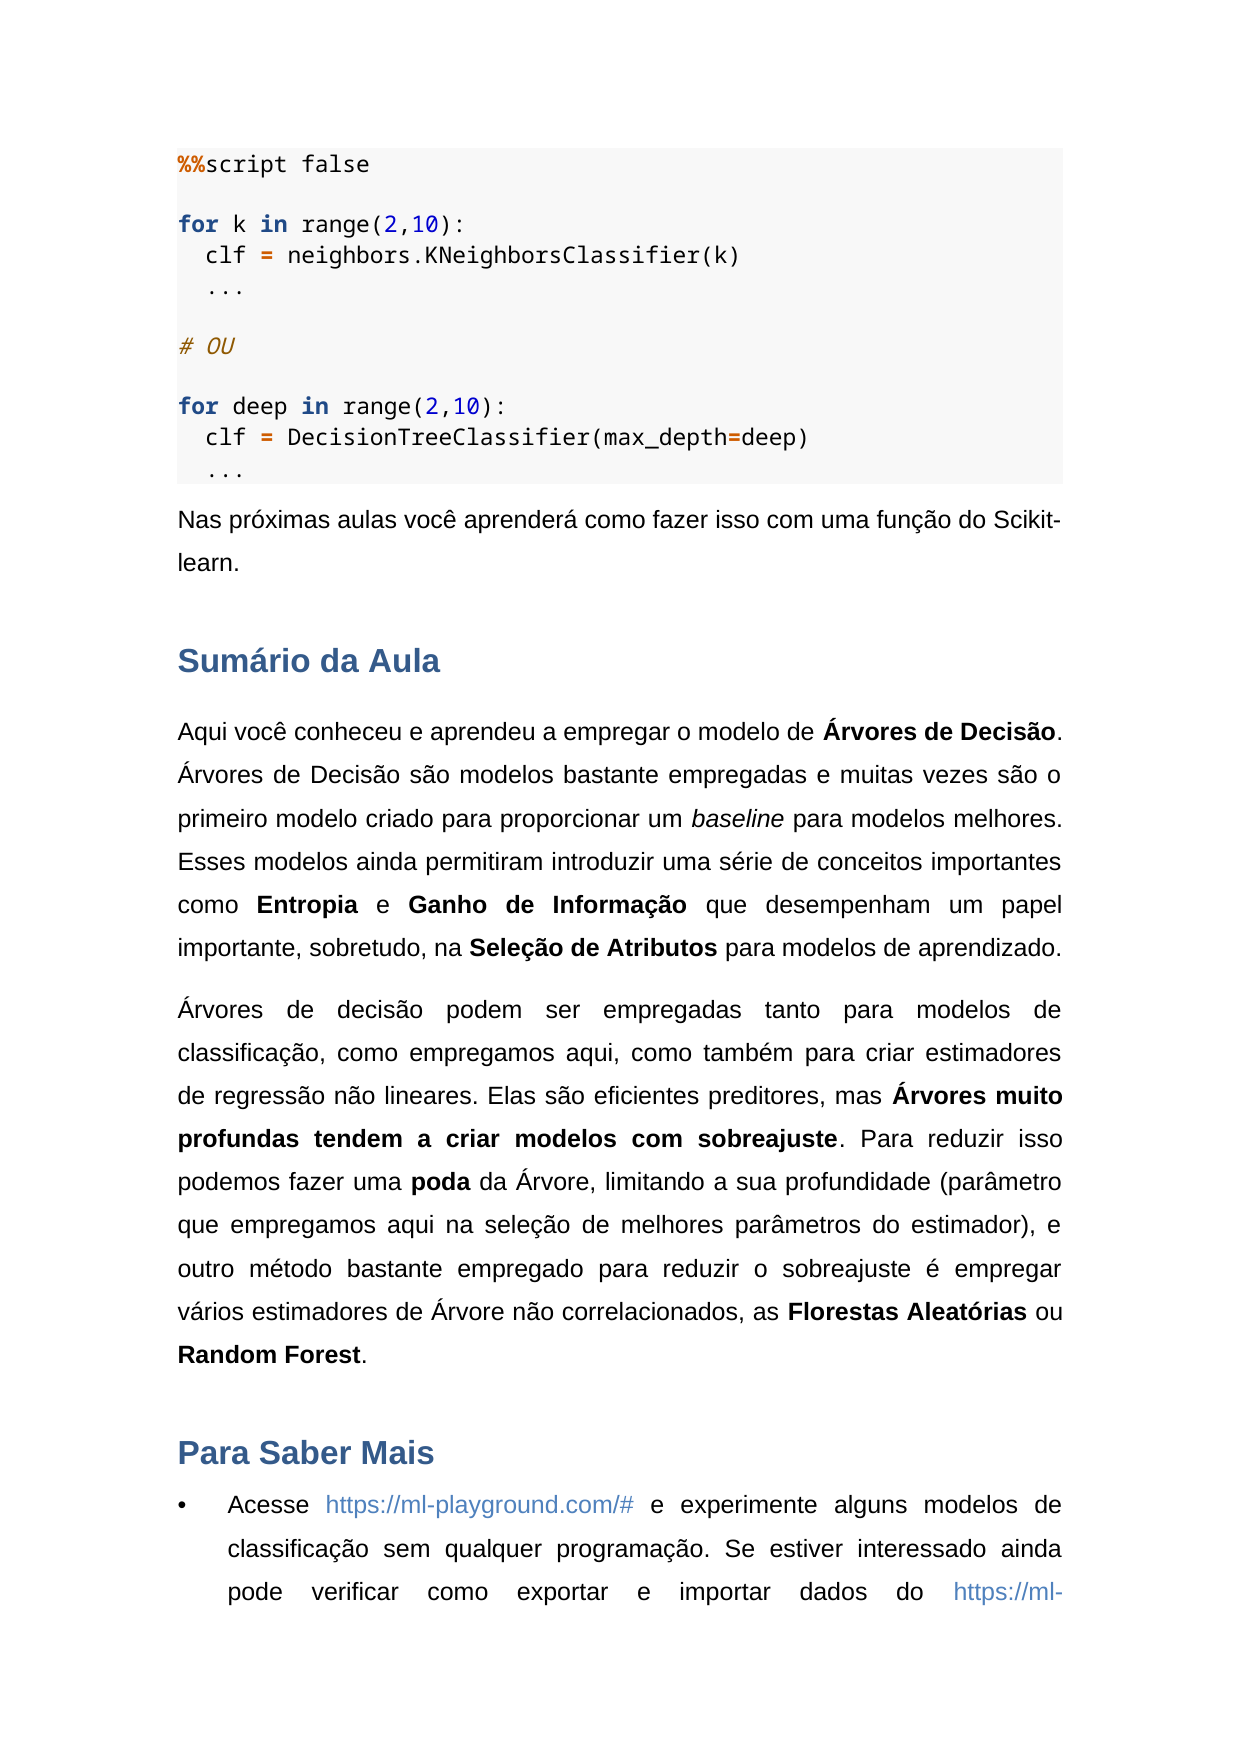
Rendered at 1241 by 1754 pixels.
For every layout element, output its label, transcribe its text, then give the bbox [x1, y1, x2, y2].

text Nas próximas aulas você aprenderá como fazer isso com uma função do Scikit-learn. [177, 505, 1063, 577]
text Árvores de decisão podem ser empregadas tanto para modelos de classificação, como empregamos aqui, como também para criar estimadores de regressão não lineares. Elas são eficientes preditores, mas Árvores muito profundas tendem a criar modelos com sobreajuste. Para reduzir isso podemos fazer uma poda da Árvore, limitando a sua profundidade (parâmetro que empregamos aqui na seleção de melhores parâmetros do estimador), e outro método bastante empregado para reduzir o sobreajuste é empregar vários estimadores de Árvore não correlacionados, as Florestas Aleatórias ou Random Forest. [177, 995, 1063, 1368]
subtitle Para Saber Mais [177, 1433, 1063, 1471]
text %%script false for k in range(2,10): clf = neighbors.KNeighborsClassifier(k) ... # OU for deep in range(2,10): clf = DecisionTreeClassifier(max_depth=deep) ... [177, 148, 1063, 484]
subtitle Sumário da Aula [177, 641, 1063, 679]
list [177, 1491, 1063, 1606]
text Aqui você conheceu e aprendeu a empregar o modelo de Árvores de Decisão. Árvores de Decisão são modelos bastante empregadas e muitas vezes são o primeiro modelo criado para proporcionar um baseline para modelos melhores. Esses modelos ainda permitiram introduzir uma série de conceitos importantes como Entropia e Ganho de Informação que desempenham um papel importante, sobretudo, na Seleção de Atributos para modelos de aprendizado. [177, 717, 1063, 962]
